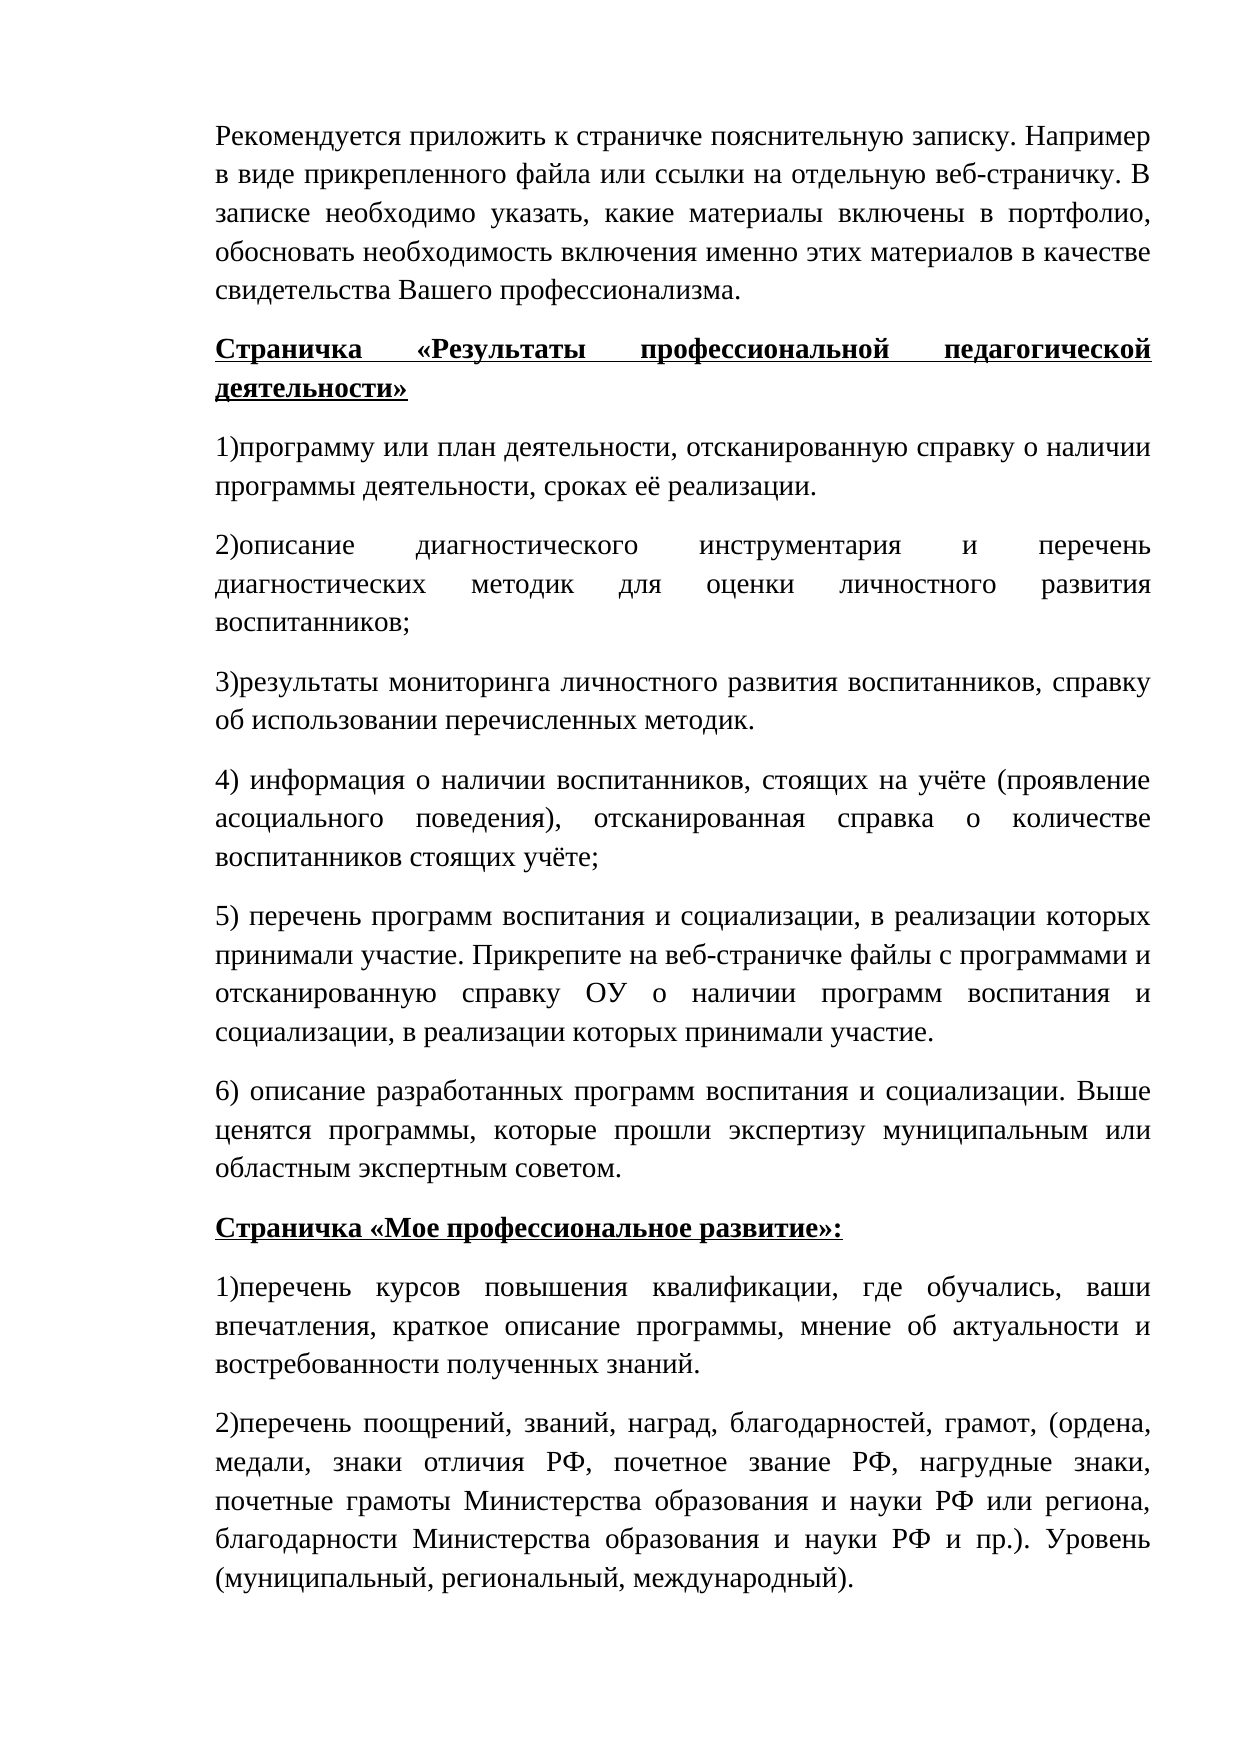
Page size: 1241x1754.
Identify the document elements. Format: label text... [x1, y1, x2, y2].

text 1)программу или план деятельности, отсканированную справку о наличии программы деятельности, сроках её реализации. [215, 429, 1152, 502]
text Рекомендуется приложить к страничке пояснительную записку. Например в виде прикрепленного файла или ссылки на отдельную веб-страничку. В записке необходимо указать, какие материалы включены в портфолио, обосновать необходимость включения именно этих материалов в качестве свидетельства Вашего профессионализма. [215, 118, 1152, 306]
text 3)результаты мониторинга личностного развития воспитанников, справку об использовании перечисленных методик. [215, 664, 1152, 736]
text 5) перечень программ воспитания и социализации, в реализации которых принимали участие. Прикрепите на веб-страничке файлы с программами и отсканированную справку ОУ о наличии программ воспитания и социализации, в реализации которых принимали участие. [215, 898, 1152, 1047]
text Страничка «Мое профессиональное развитие»: [215, 1210, 1152, 1243]
text 2)описание диагностического инструментария и перечень диагностических методик для оценки личностного развития воспитанников; [215, 527, 1152, 638]
text Страничка «Результаты профессиональной педагогической деятельности» [215, 362, 1152, 404]
text 2)перечень поощрений, званий, наград, благодарностей, грамот, (ордена, медали, знаки отличия РФ, почетное звание РФ, нагрудные знаки, почетные грамоты Министерства образования и науки РФ или региона, благодарности Министерства образования и науки РФ и пр.). Уровень (муниципальный, региональный, международный). [215, 1406, 1152, 1593]
text 6) описание разработанных программ воспитания и социализации. Выше ценятся программы, которые прошли экспертизу муниципальным или областным экспертным советом. [215, 1073, 1152, 1184]
text Страничка «Результаты профессиональной педагогической деятельности» [215, 332, 1152, 361]
text 1)перечень курсов повышения квалификации, где обучались, ваши впечатления, краткое описание программы, мнение об актуальности и востребованности полученных знаний. [215, 1269, 1152, 1380]
text 4) информация о наличии воспитанников, стоящих на учёте (проявление асоциального поведения), отсканированная справка о количестве воспитанников стоящих учёте; [215, 762, 1152, 872]
